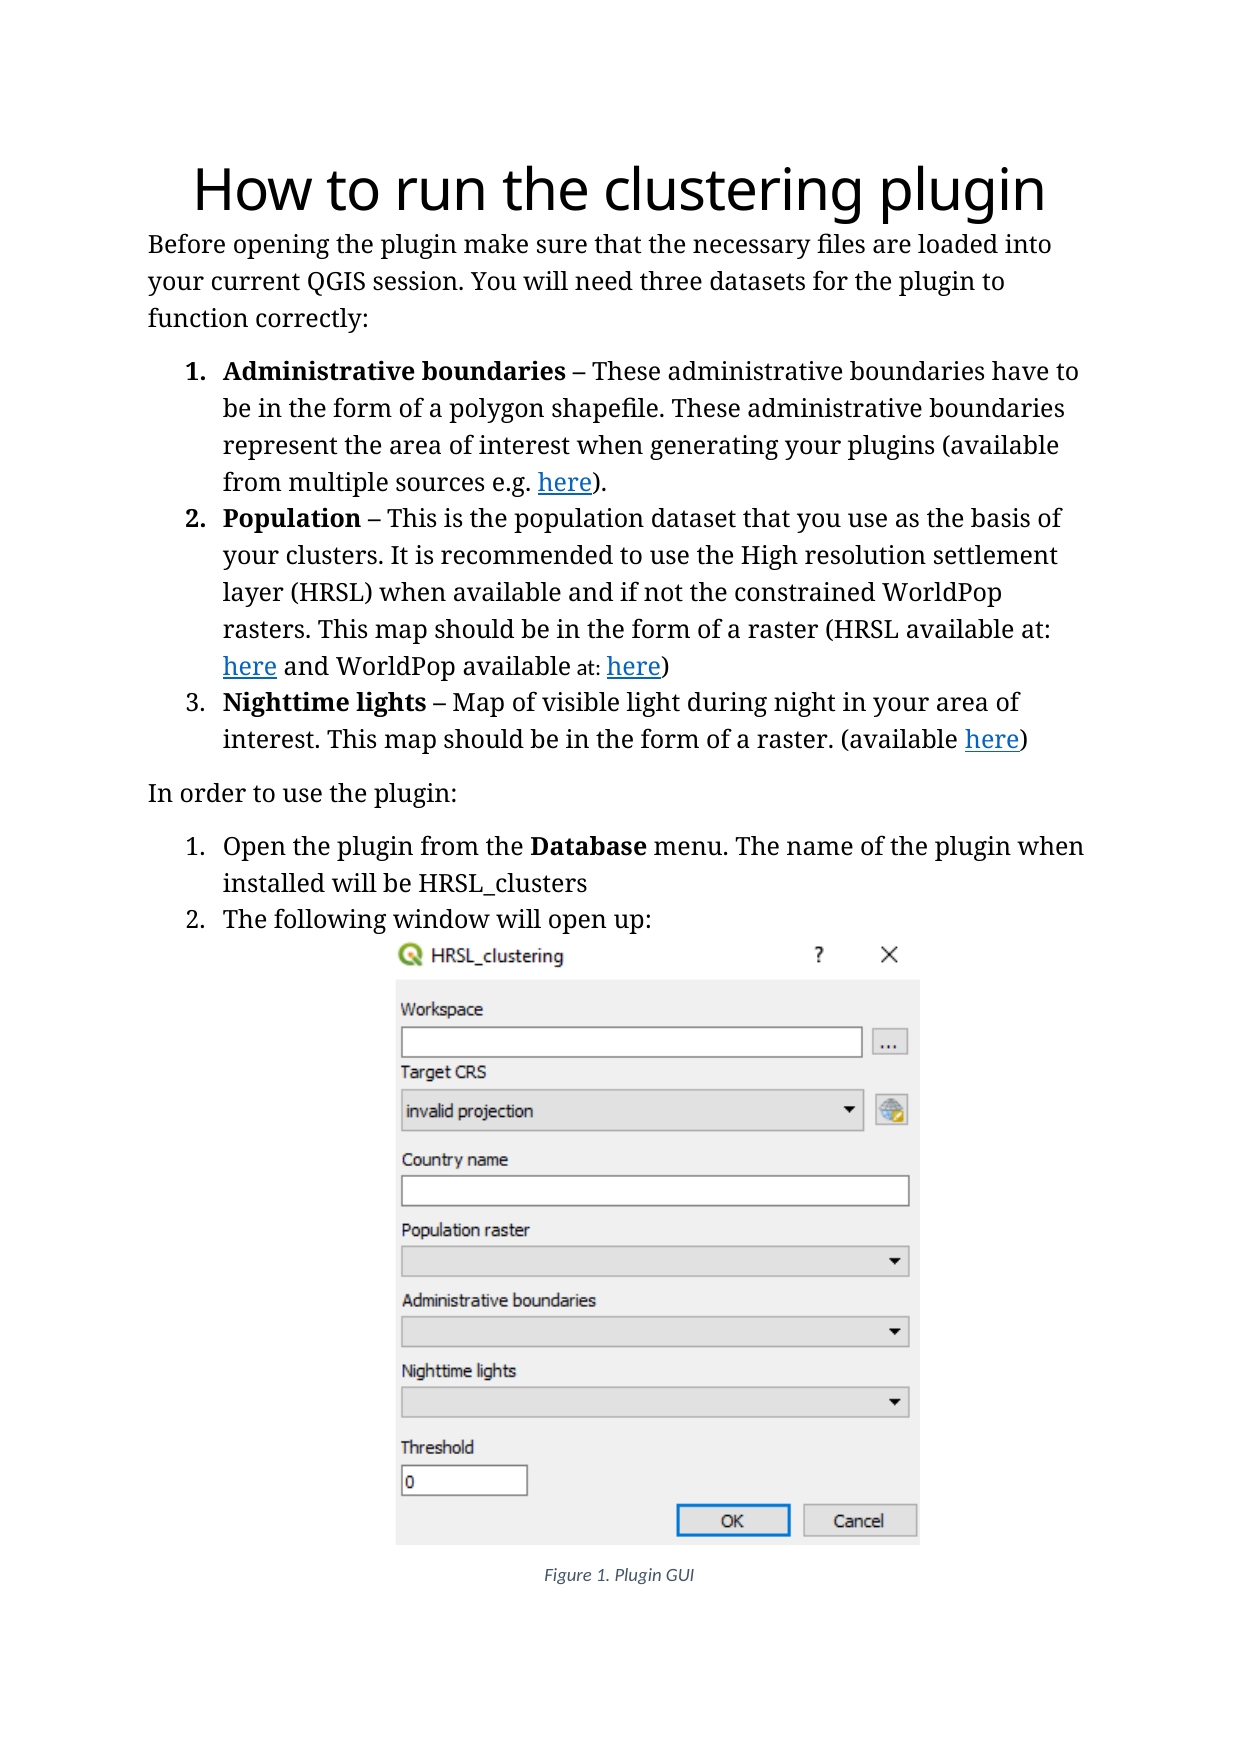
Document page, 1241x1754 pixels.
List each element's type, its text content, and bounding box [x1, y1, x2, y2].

list Nighttime lights – Map of visible light during night in your area of interest. This map should be in the form of a raster. (available here) [185, 685, 1093, 756]
picture [395, 938, 920, 1545]
text Before opening the plugin make sure that the necessary files are loaded into your current QGIS session. You will need three datasets for the plugin to function correctly: [148, 227, 1093, 335]
text In order to use the plugin: [148, 775, 1093, 809]
list Open the plugin from the Database menu. The name of the plugin when installed will be HRSL_clusters [185, 829, 1093, 899]
list The following window will open up: [185, 902, 1093, 936]
list Population – This is the population dataset that you use as the basis of your clusters. It is recommended to use the High resolution settlement layer (HRSL) when available and if not the constrained WorldPop rasters. This map should be in the form of a raster (HRSL available at: here and WorldPop available at: here) [185, 501, 1093, 682]
title How to run the clustering plugin [148, 148, 1093, 227]
list Administrative boundaries – These administrative boundaries have to be in the form of a polygon shapefile. These administrative boundaries represent the area of interest when generating your plugins (available from multiple sources e.g. here). [185, 354, 1093, 498]
